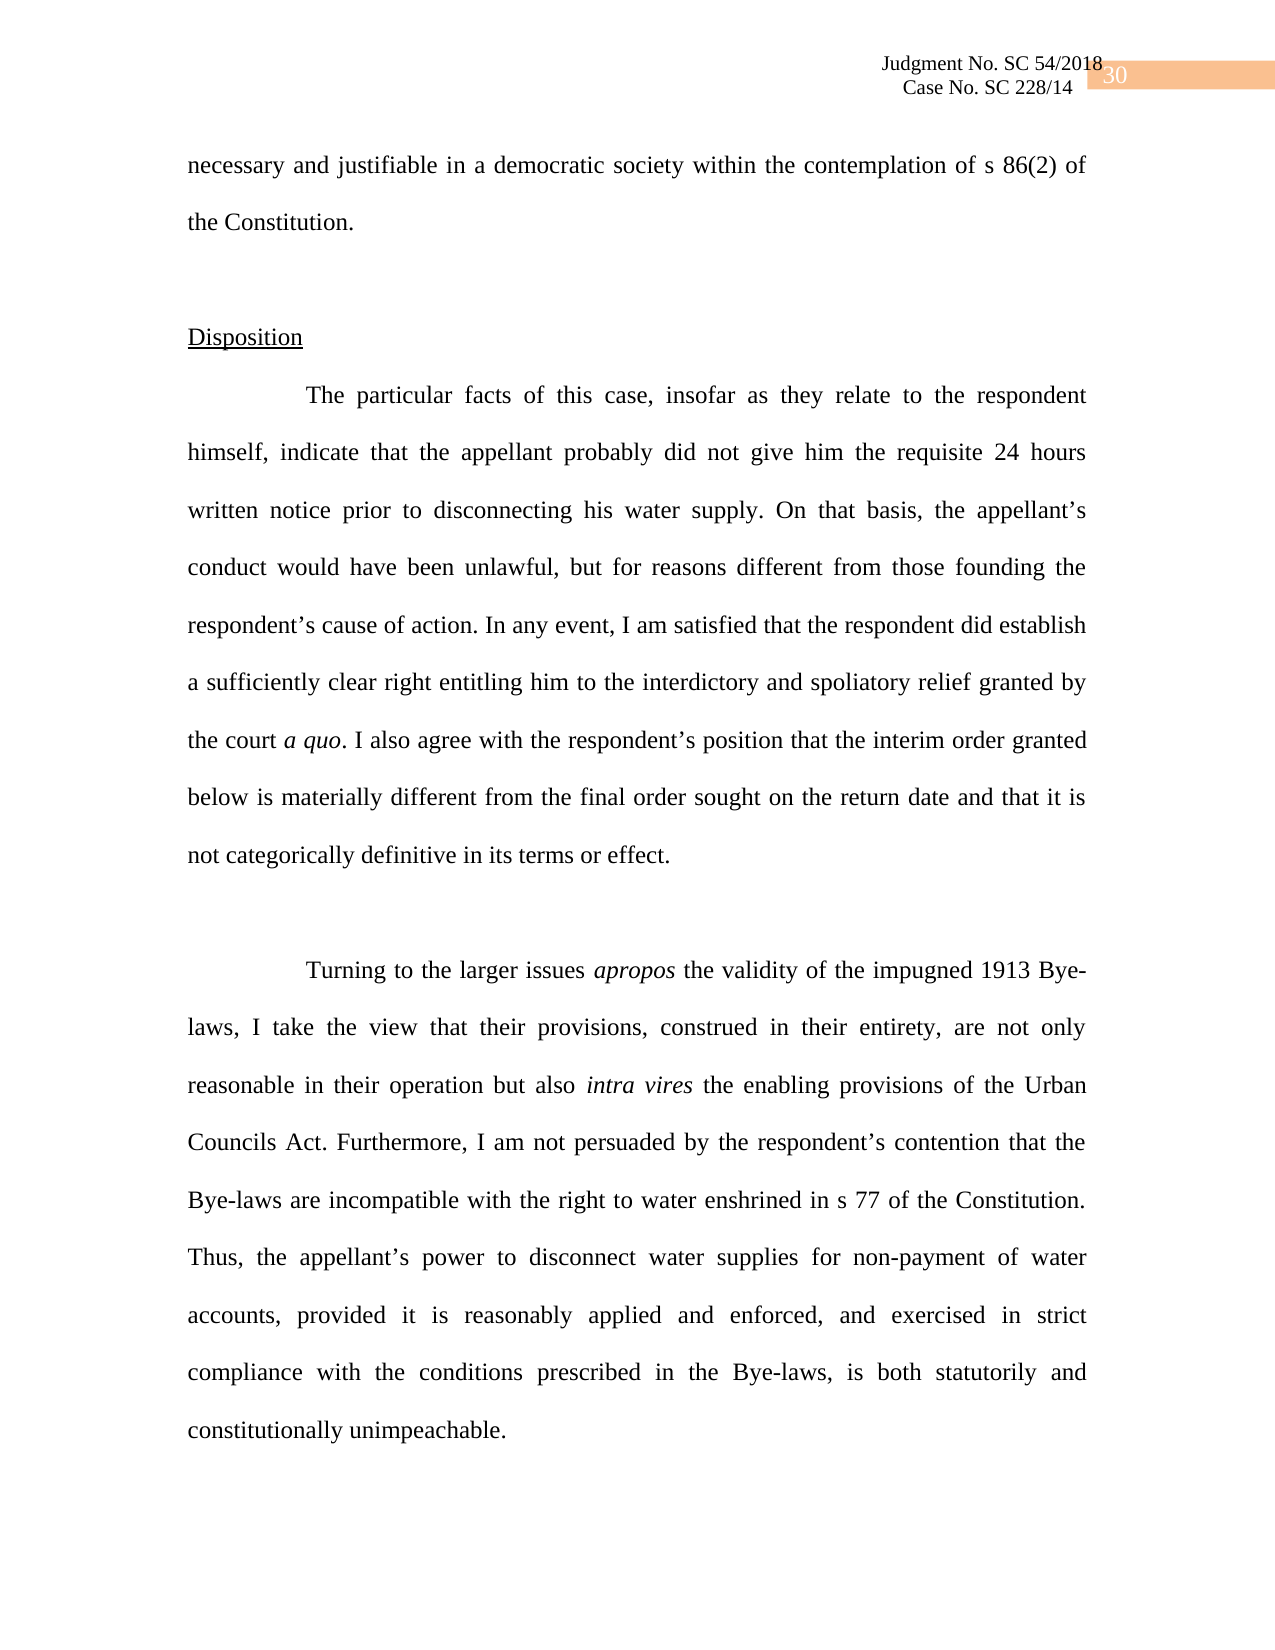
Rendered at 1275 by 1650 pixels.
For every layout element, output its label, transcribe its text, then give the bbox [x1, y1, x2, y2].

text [187, 150, 1087, 236]
text Turning to the larger issues apropos the validity of the impugned 1913 Bye-laws, I take the view that their provisions, construed in their entirety, are not only reasonable in their operation but also intra vires the enabling provisions of the Urban Councils Act. Furthermore, I am not persuaded by the respondent’s contention that the Bye-laws are incompatible with the right to water enshrined in s 77 of the Constitution. Thus, the appellant’s power to disconnect water supplies for non-payment of water accounts, provided it is reasonably applied and enforced, and exercised in strict compliance with the conditions prescribed in the Bye-laws, is both statutorily and constitutionally unimpeachable. [187, 955, 1087, 1444]
text The particular facts of this case, insofar as they relate to the respondent himself, indicate that the appellant probably did not give him the requisite 24 hours written notice prior to disconnecting his water supply. On that basis, the appellant’s conduct would have been unlawful, but for reasons different from those founding the respondent’s cause of action. In any event, I am satisfied that the respondent did establish a sufficiently clear right entitling him to the interdictory and spoliatory relief granted by the court a quo. I also agree with the respondent’s position that the interim order granted below is materially different from the final order sought on the return date and that it is not categorically definitive in its terms or effect. [187, 380, 1087, 869]
text Disposition [187, 322, 1087, 351]
